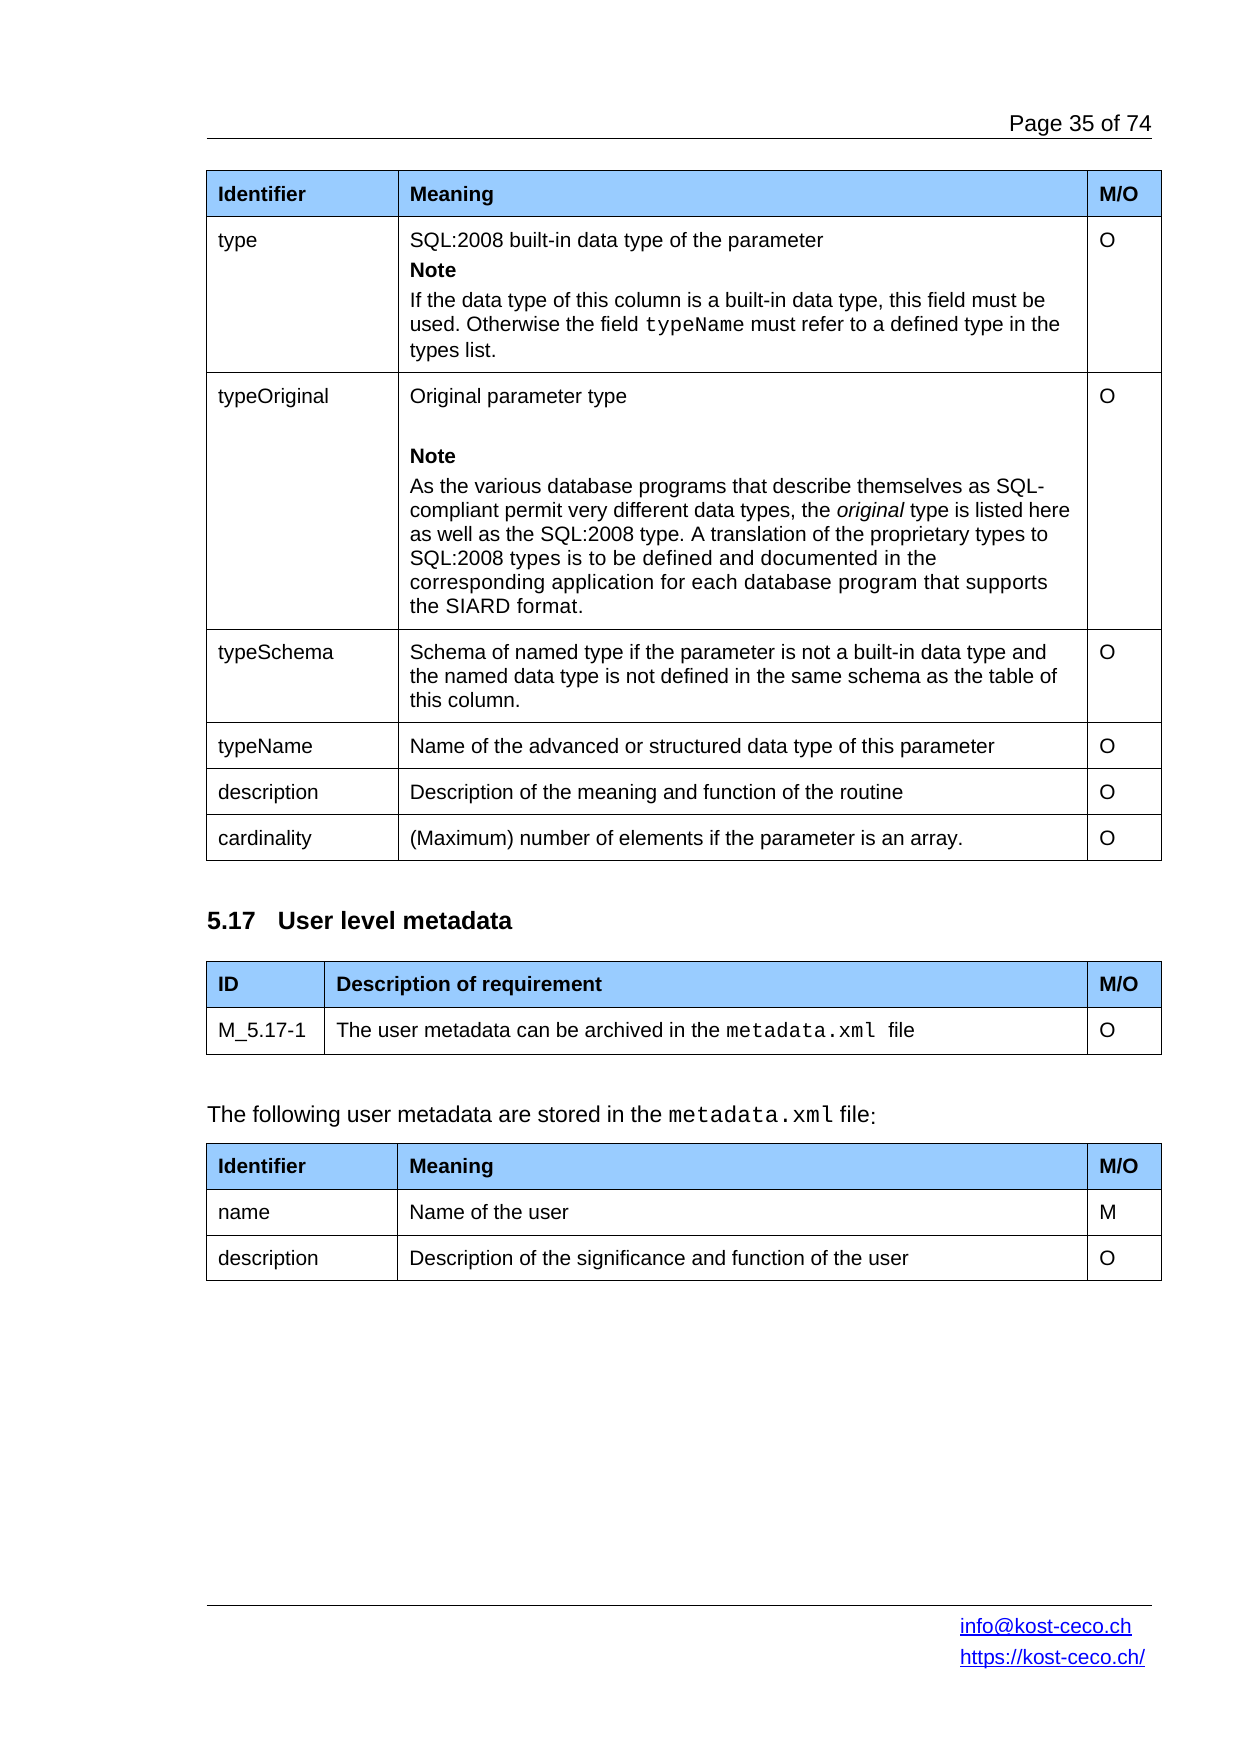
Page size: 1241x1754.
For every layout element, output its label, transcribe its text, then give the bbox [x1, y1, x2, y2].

text The following user metadata are stored in the metadata.xml file: [207, 1099, 1152, 1130]
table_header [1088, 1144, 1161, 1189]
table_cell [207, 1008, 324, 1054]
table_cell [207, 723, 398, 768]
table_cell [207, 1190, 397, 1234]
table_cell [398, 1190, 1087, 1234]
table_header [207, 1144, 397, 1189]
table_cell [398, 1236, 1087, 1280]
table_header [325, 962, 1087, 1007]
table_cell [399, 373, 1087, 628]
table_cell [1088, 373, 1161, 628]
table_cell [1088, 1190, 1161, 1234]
subtitle User level metadata [207, 904, 1152, 936]
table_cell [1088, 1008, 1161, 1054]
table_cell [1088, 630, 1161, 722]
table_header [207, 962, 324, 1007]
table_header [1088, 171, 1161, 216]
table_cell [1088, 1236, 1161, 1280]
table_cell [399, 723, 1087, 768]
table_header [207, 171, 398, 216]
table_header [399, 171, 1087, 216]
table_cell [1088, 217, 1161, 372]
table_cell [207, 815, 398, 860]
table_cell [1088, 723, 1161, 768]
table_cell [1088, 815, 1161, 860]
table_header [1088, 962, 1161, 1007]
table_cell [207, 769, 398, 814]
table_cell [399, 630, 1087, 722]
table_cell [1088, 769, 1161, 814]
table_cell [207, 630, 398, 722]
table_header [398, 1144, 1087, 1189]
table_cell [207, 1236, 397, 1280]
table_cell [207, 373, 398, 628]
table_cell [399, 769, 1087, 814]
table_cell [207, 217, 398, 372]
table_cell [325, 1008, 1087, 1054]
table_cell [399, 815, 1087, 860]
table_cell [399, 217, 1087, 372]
